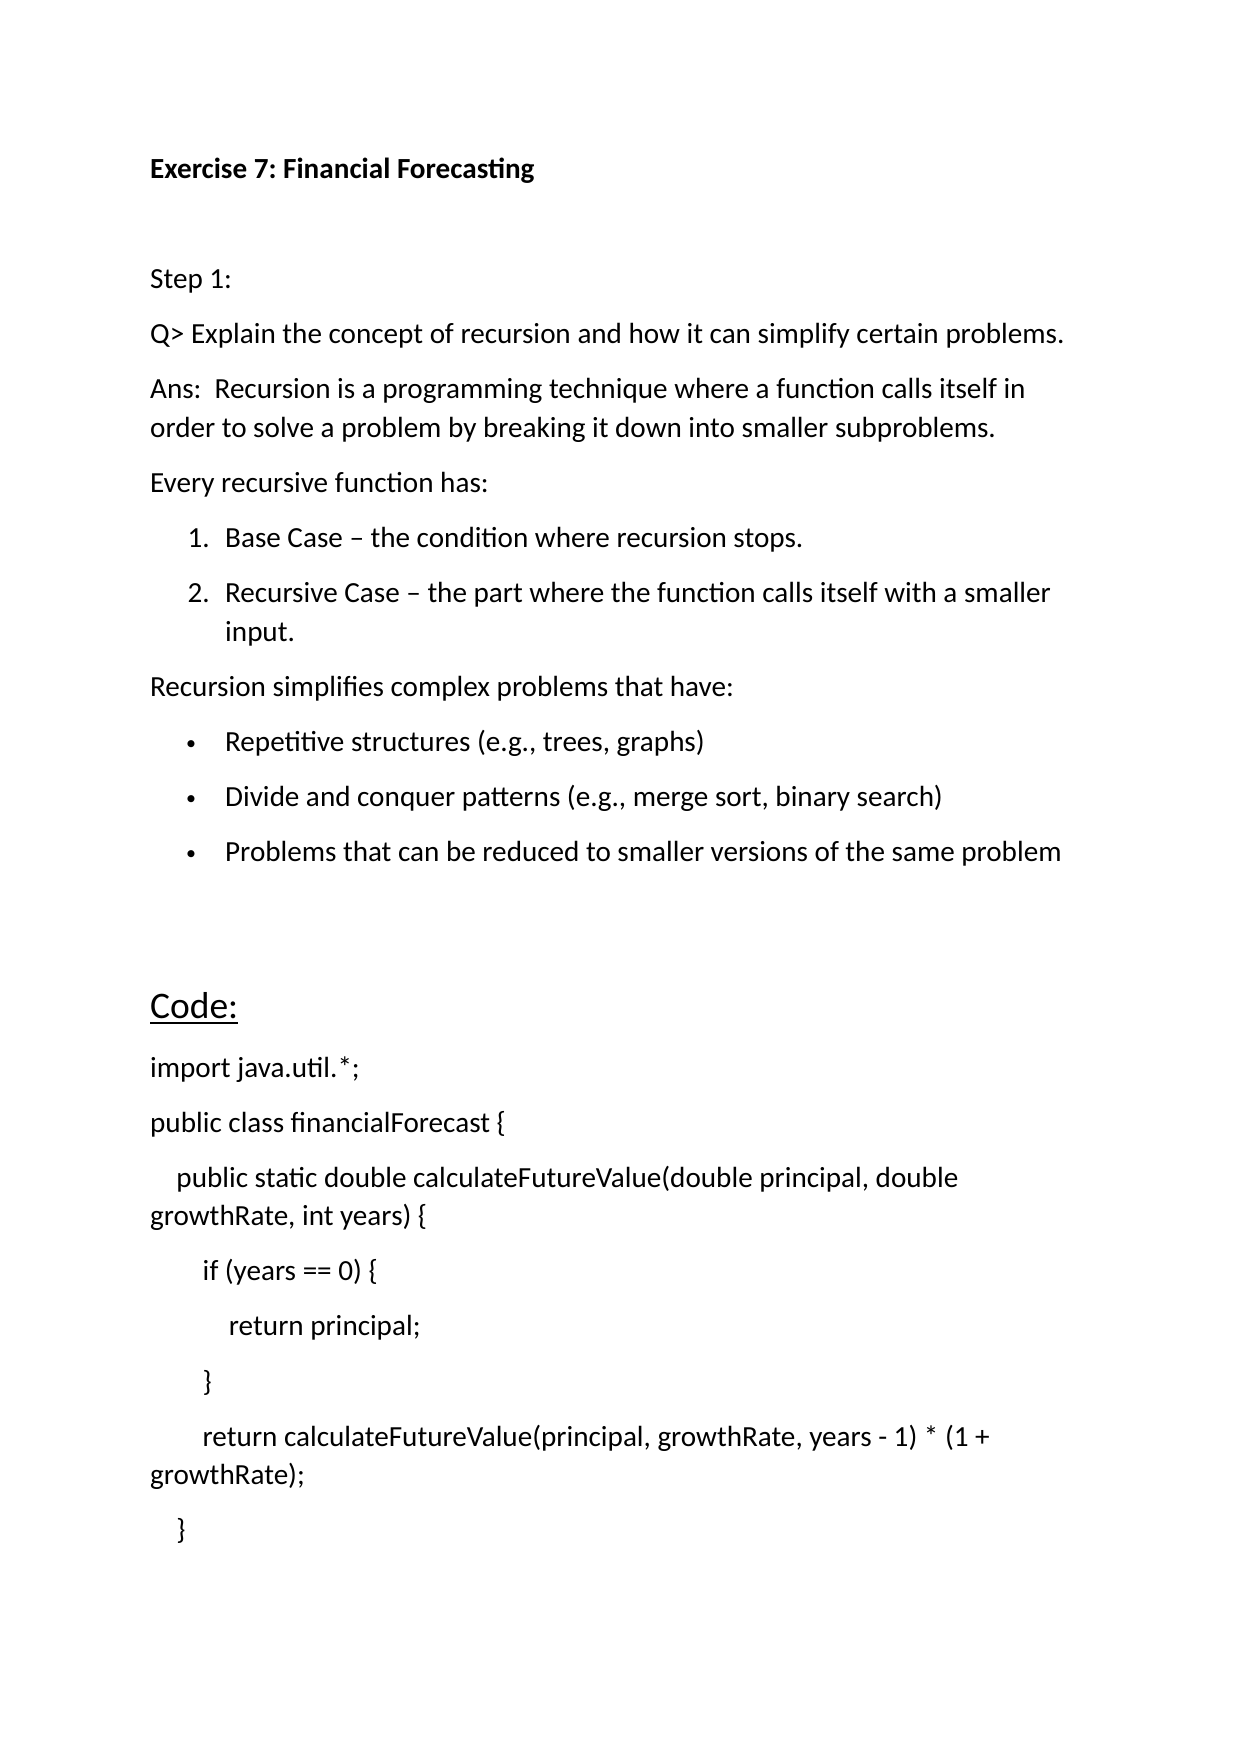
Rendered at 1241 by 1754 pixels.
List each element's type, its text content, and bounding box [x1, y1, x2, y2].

list Problems that can be reduced to smaller versions of the same problem [187, 833, 1090, 869]
text } [150, 1511, 1090, 1547]
text Exercise 7: Financial Forecasting [150, 150, 1090, 186]
text if (years == 0) { [150, 1252, 1090, 1288]
text return principal; [150, 1307, 1090, 1343]
text Q> Explain the concept of recursion and how it can simplify certain problems. [150, 315, 1090, 351]
text return calculateFutureValue(principal, growthRate, years - 1) * (1 + growthRate); [150, 1418, 1090, 1492]
list Recursive Case – the part where the function calls itself with a smaller input. [187, 574, 1090, 648]
text import java.util.*; [150, 1049, 1090, 1084]
list Divide and conquer patterns (e.g., merge sort, binary search) [187, 778, 1090, 813]
list Repetitive structures (e.g., trees, graphs) [187, 723, 1090, 758]
text Step 1: [150, 260, 1090, 296]
text Ans: Recursion is a programming technique where a function calls itself in order to solve a problem by breaking it down into smaller subproblems. [150, 370, 1090, 444]
text Every recursive function has: [150, 464, 1090, 499]
text } [150, 1363, 1090, 1398]
text Recursion simplifies complex problems that have: [150, 668, 1090, 703]
list Base Case – the condition where recursion stops. [187, 519, 1090, 555]
text Code: [150, 943, 1090, 1028]
text public static double calculateFutureValue(double principal, double growthRate, int years) { [150, 1159, 1090, 1233]
text public class financialForecast { [150, 1104, 1090, 1139]
